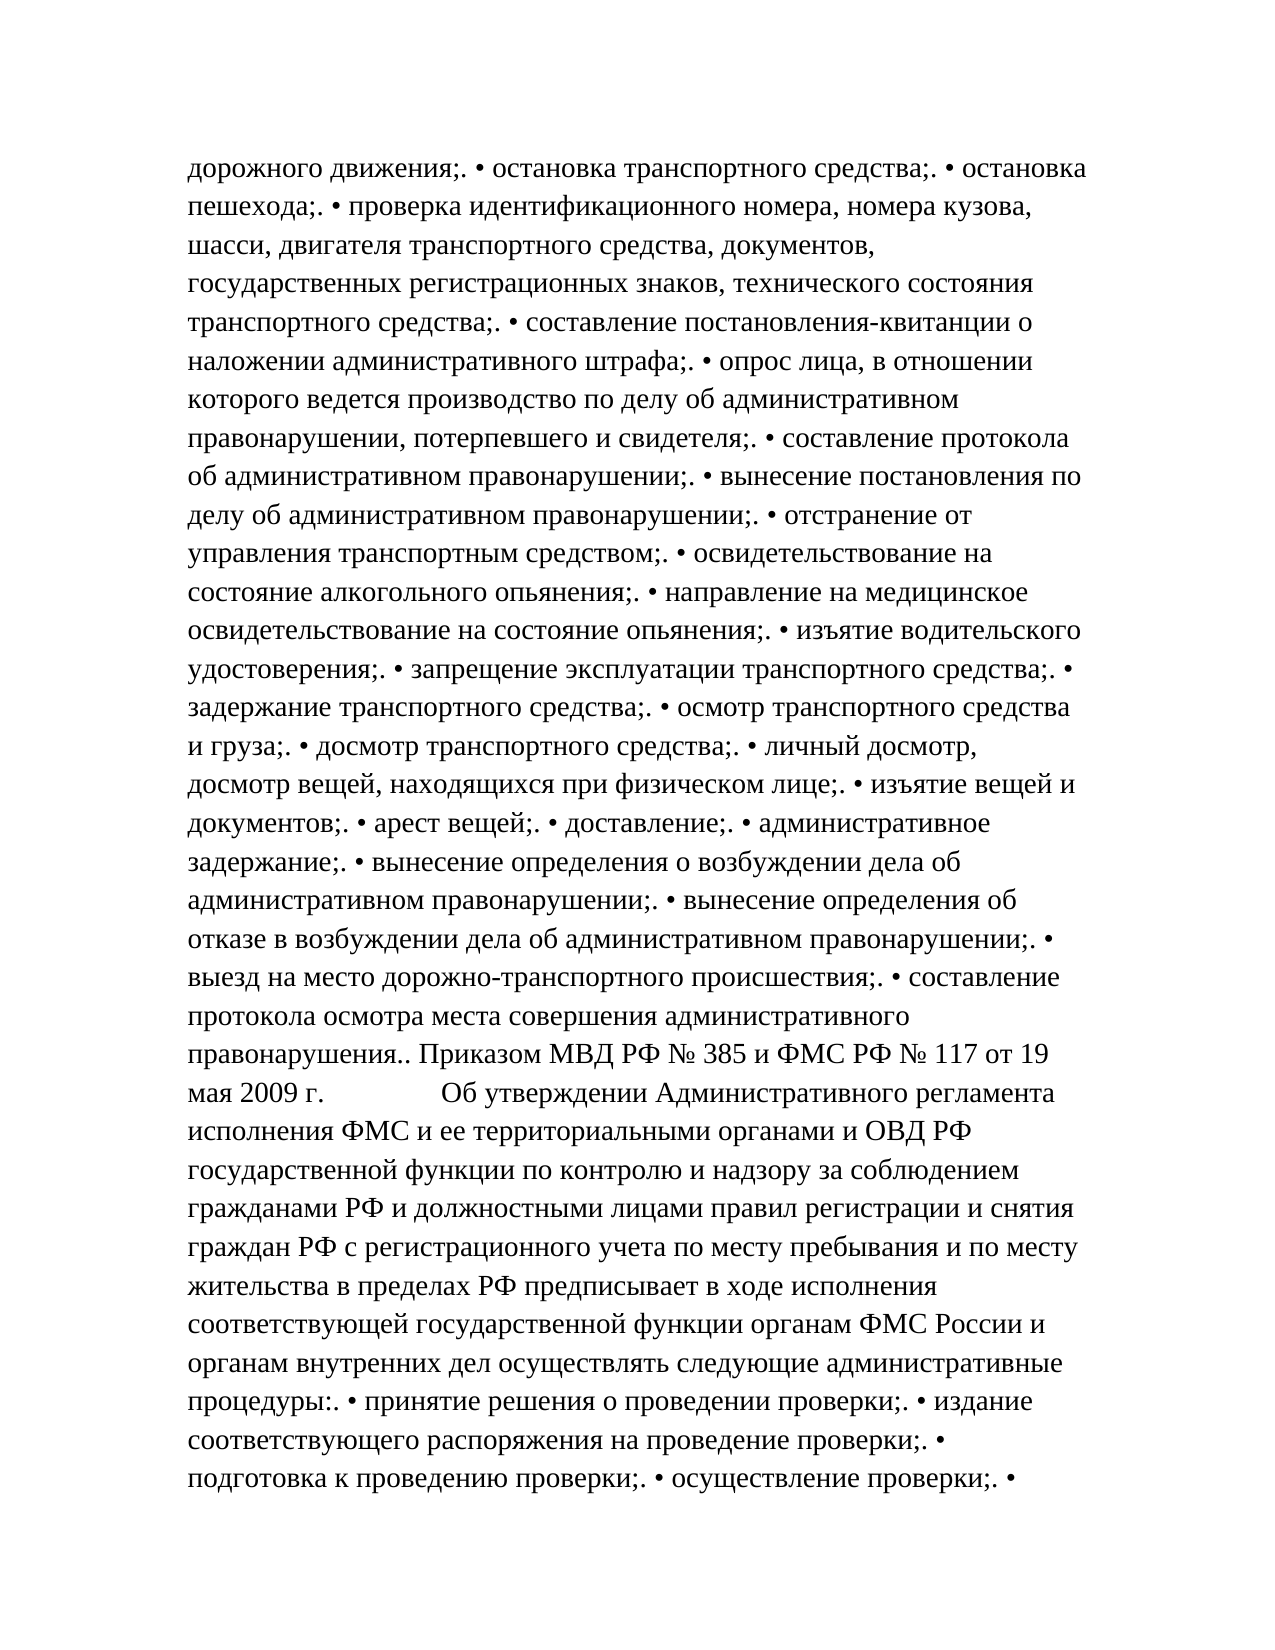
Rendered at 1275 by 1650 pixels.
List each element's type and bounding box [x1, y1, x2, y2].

text [187, 150, 1087, 1494]
